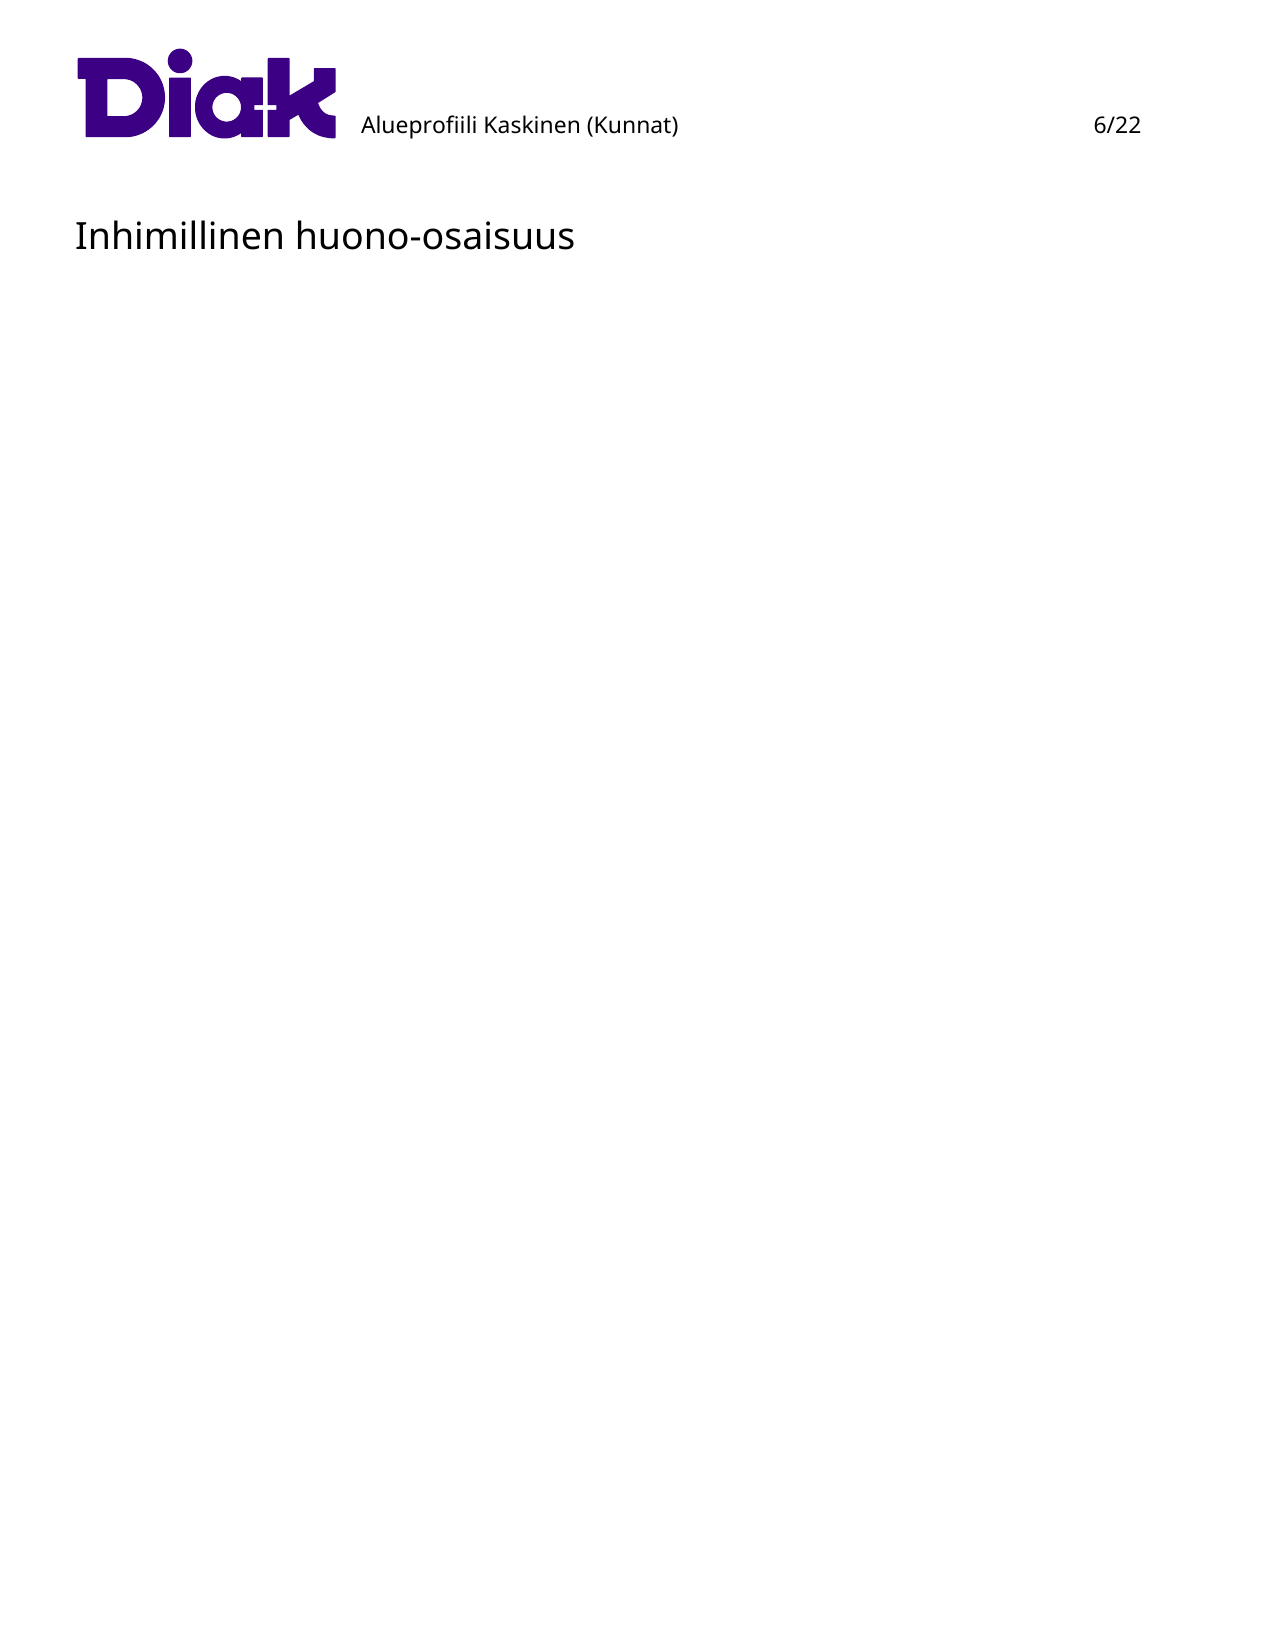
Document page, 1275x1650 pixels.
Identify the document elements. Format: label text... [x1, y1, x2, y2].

subtitle Inhimillinen huono-osaisuus [75, 209, 1200, 261]
